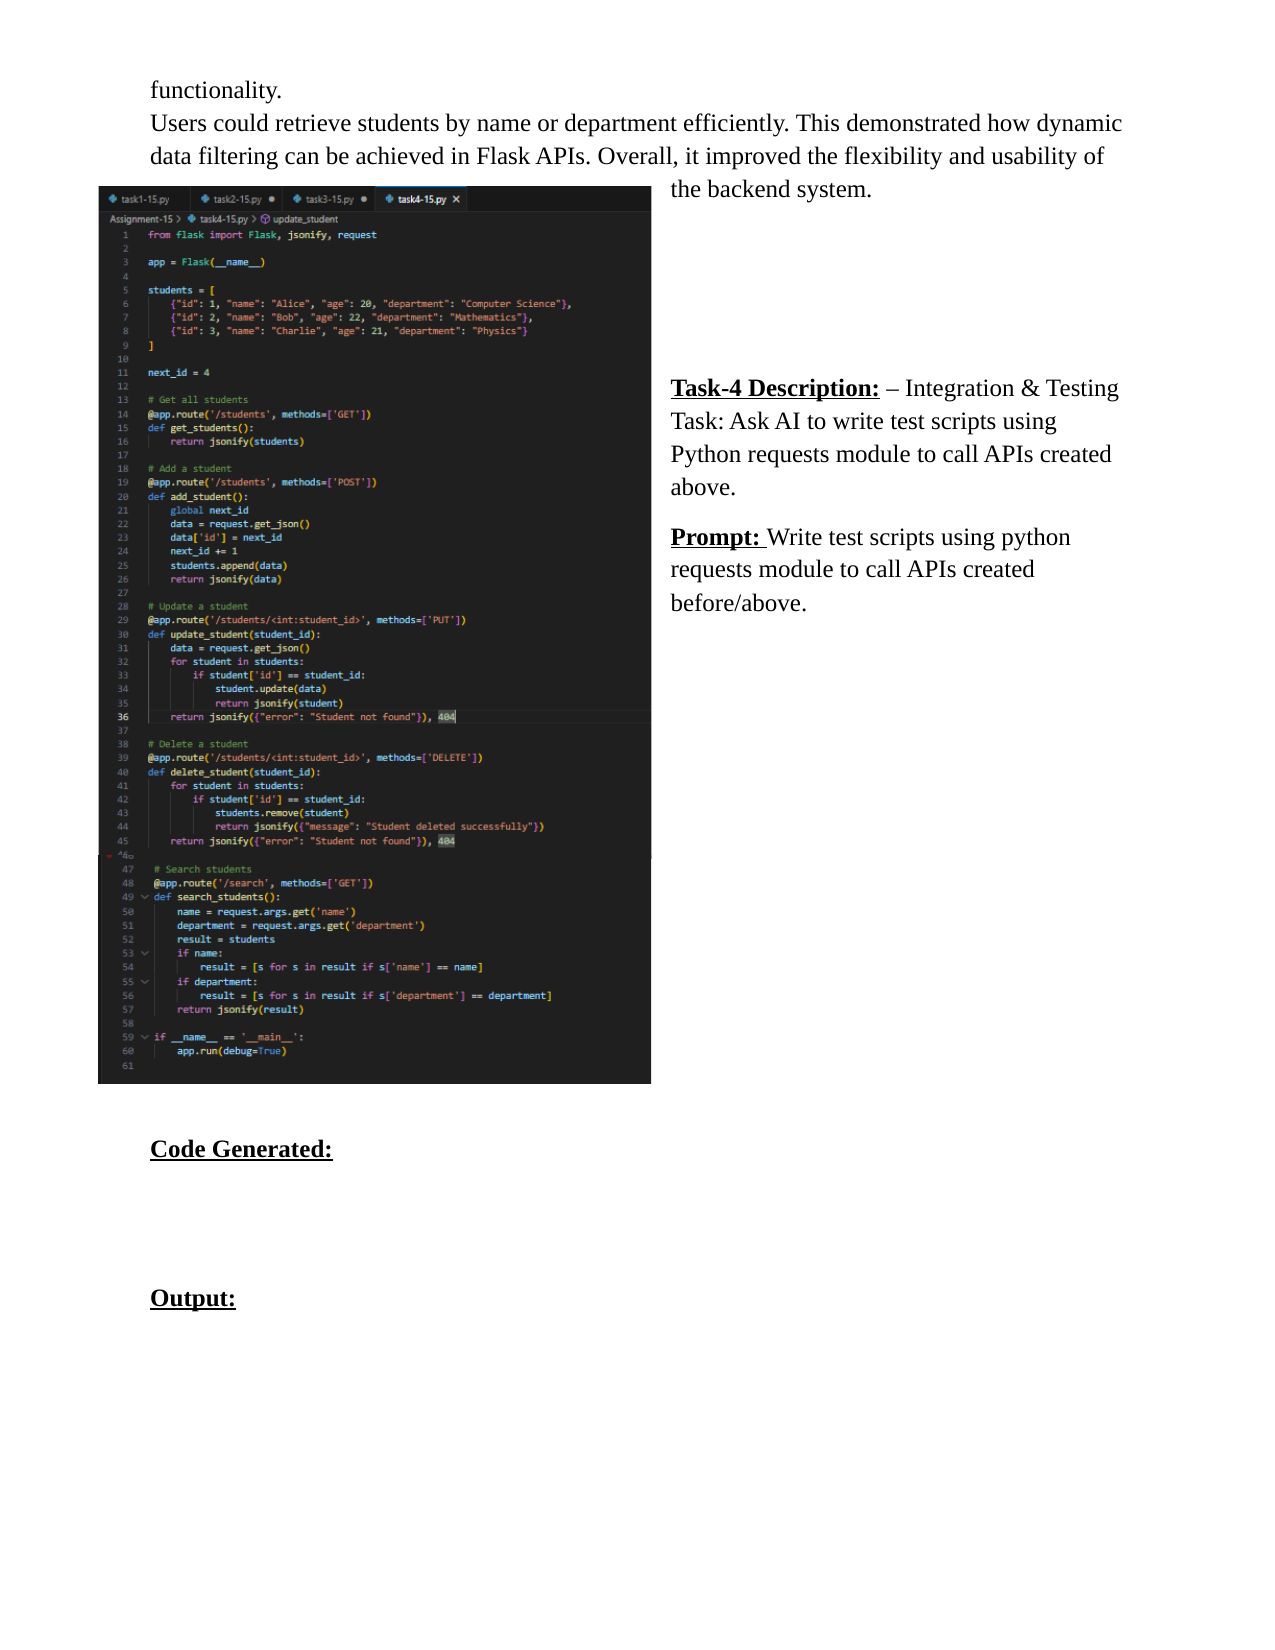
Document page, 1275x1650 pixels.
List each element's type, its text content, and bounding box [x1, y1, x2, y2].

text Prompt: Write test scripts using python requests module to call APIs created before/above. [652, 522, 1125, 616]
text Task-4 Description: – Integration & Testing Task: Ask AI to write test scripts using Python requests module to call APIs created above. [652, 373, 1125, 501]
picture [98, 186, 652, 1084]
text Code Generated: [150, 1134, 1125, 1163]
text Output: [150, 1283, 1125, 1312]
